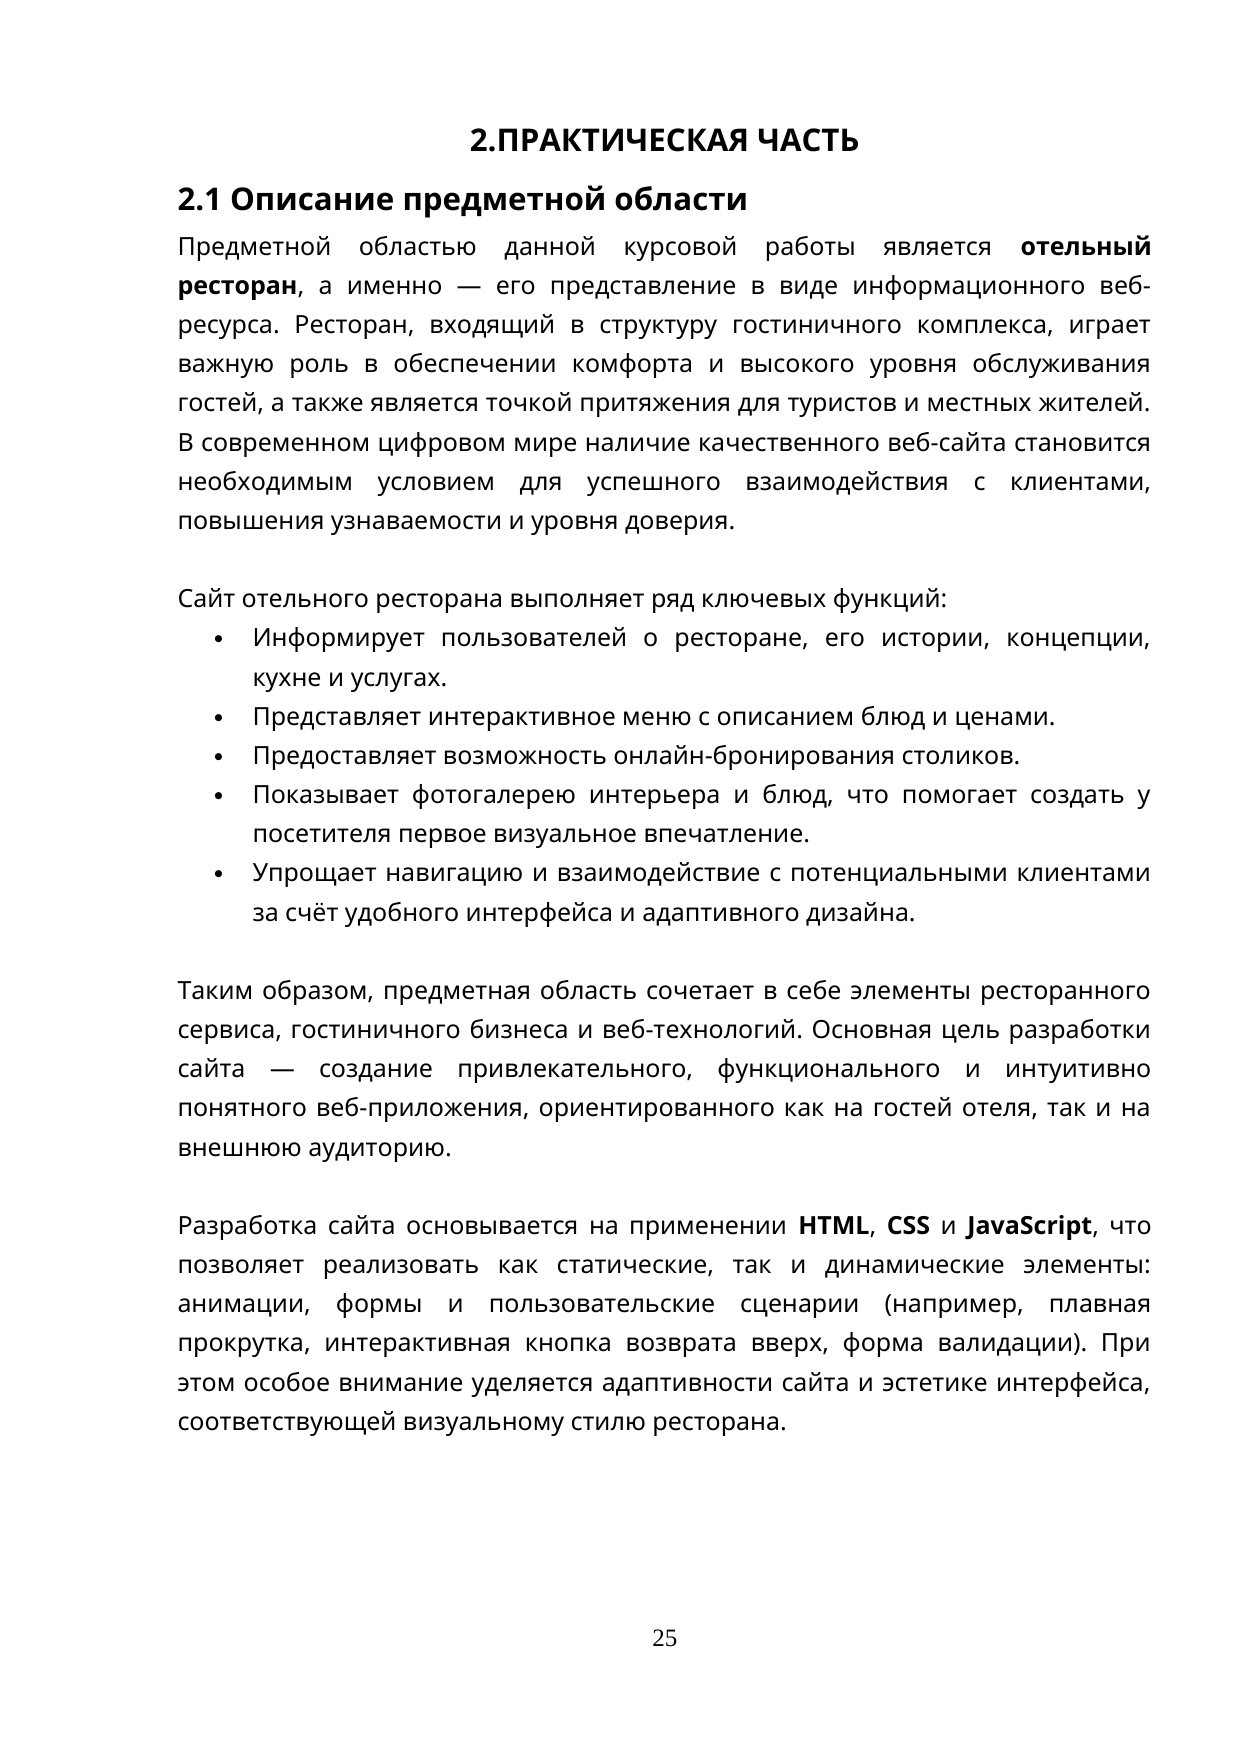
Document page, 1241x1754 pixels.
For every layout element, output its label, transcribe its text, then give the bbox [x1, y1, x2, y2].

text Предметной областью данной курсовой работы является отельный ресторан, а именно — его представление в виде информационного веб-ресурса. Ресторан, входящий в структуру гостиничного комплекса, играет важную роль в обеспечении комфорта и высокого уровня обслуживания гостей, а также является точкой притяжения для туристов и местных жителей. В современном цифровом мире наличие качественного веб-сайта становится необходимым условием для успешного взаимодействия с клиентами, повышения узнаваемости и уровня доверия. [177, 228, 1152, 537]
list Представляет интерактивное меню с описанием блюд и ценами. [215, 698, 1152, 732]
list Упрощает навигацию и взаимодействие с потенциальными клиентами за счёт удобного интерфейса и адаптивного дизайна. [215, 855, 1152, 928]
text Разработка сайта основывается на применении HTML, CSS и JavaScript, что позволяет реализовать как статические, так и динамические элементы: анимации, формы и пользовательские сценарии (например, плавная прокрутка, интерактивная кнопка возврата вверх, форма валидации). При этом особое внимание уделяется адаптивности сайта и эстетике интерфейса, соответствующей визуальному стилю ресторана. [177, 1207, 1152, 1437]
subtitle 2.1 Описание предметной области [177, 177, 1152, 220]
list Информирует пользователей о ресторане, его истории, концепции, кухне и услугах. [215, 620, 1152, 693]
text Сайт отельного ресторана выполняет ряд ключевых функций: [177, 581, 1152, 615]
list Предоставляет возможность онлайн-бронирования столиков. [215, 737, 1152, 772]
text Таким образом, предметная область сочетает в себе элементы ресторанного сервиса, гостиничного бизнеса и веб-технологий. Основная цель разработки сайта — создание привлекательного, функционального и интуитивно понятного веб-приложения, ориентированного как на гостей отеля, так и на внешнюю аудиторию. [177, 972, 1152, 1163]
subtitle 2.ПРАКТИЧЕСКАЯ ЧАСТЬ [177, 118, 1152, 161]
list Показывает фотогалерею интерьера и блюд, что помогает создать у посетителя первое визуальное впечатление. [215, 777, 1152, 850]
